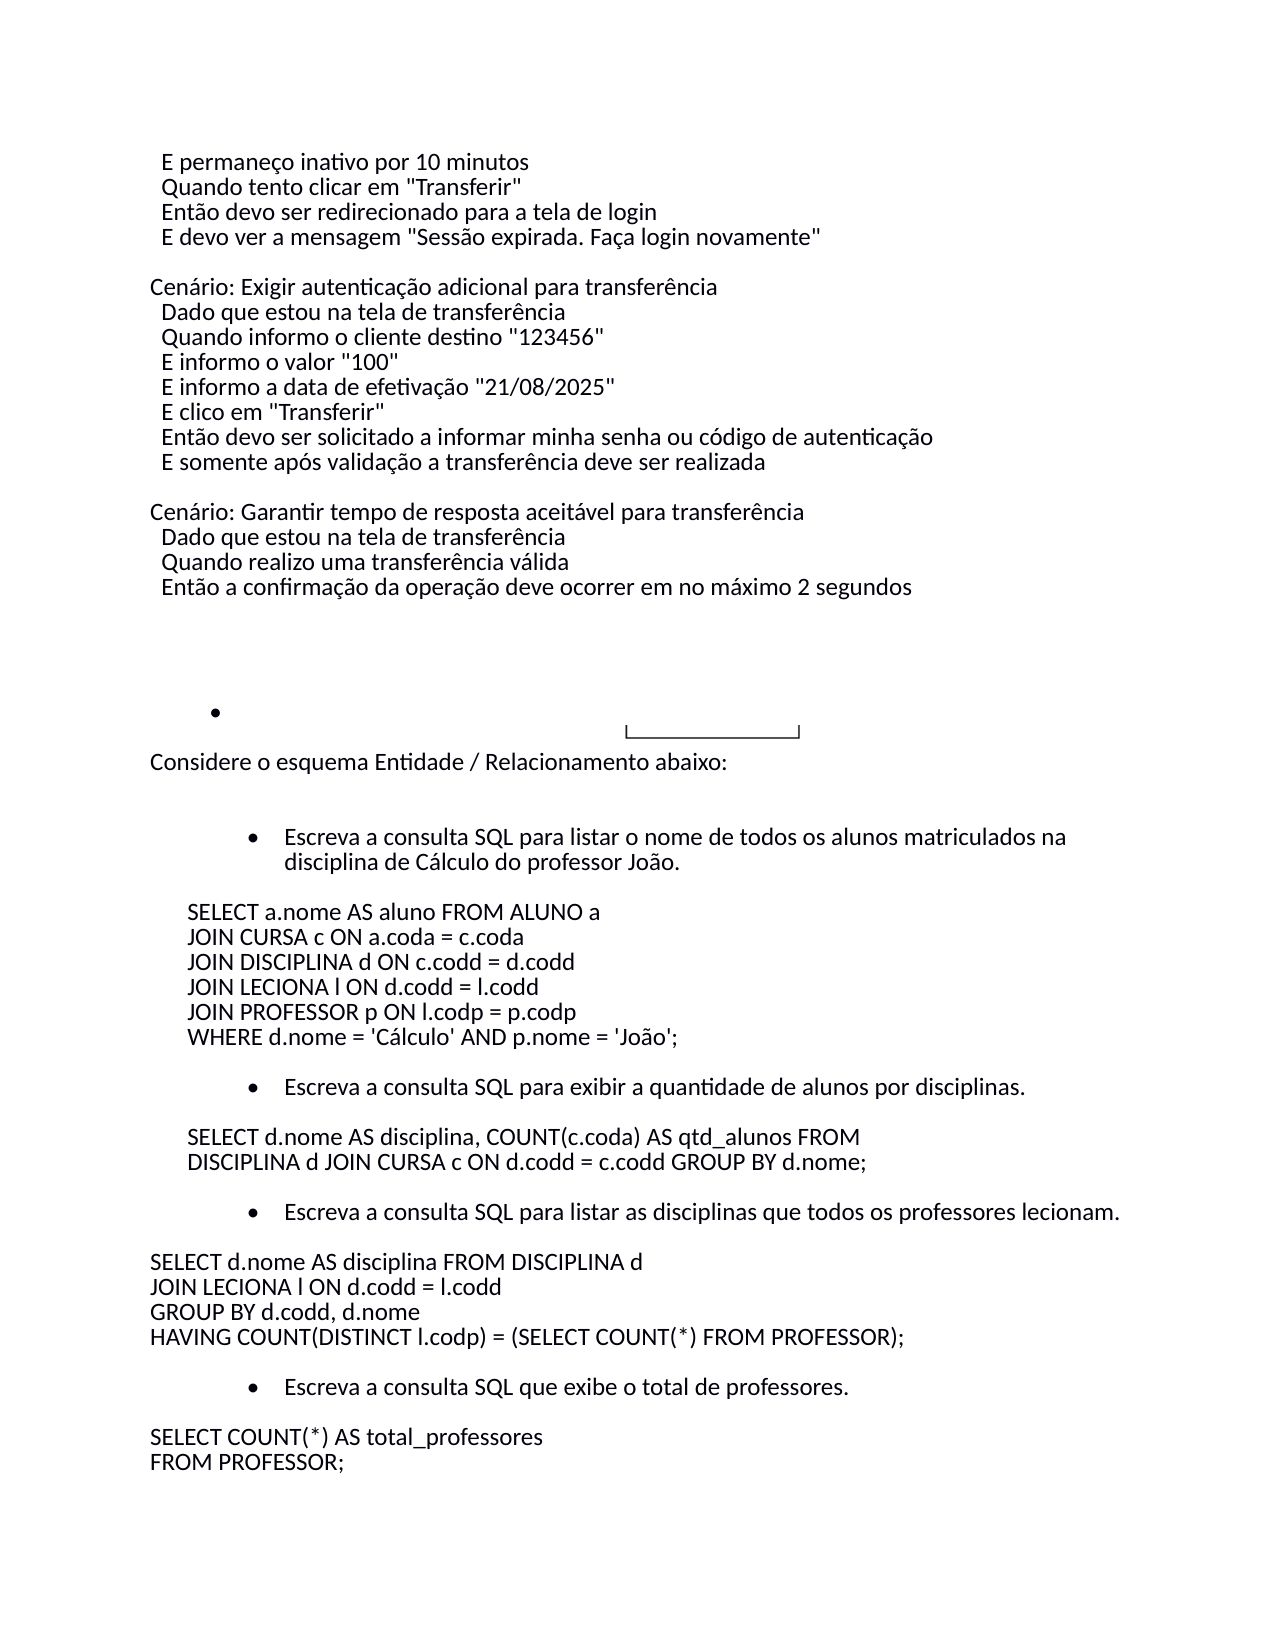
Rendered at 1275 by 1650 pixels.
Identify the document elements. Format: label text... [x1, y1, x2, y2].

text JOIN DISCIPLINA d ON c.codd = d.codd [150, 950, 1125, 975]
text SELECT d.nome AS disciplina FROM DISCIPLINA d [150, 1250, 1125, 1275]
text E informo a data de efetivação "21/08/2025" [150, 375, 1125, 400]
list Escreva a consulta SQL para listar as disciplinas que todos os professores lecionam. [247, 1200, 1125, 1225]
text Quando informo o cliente destino "123456" [150, 325, 1125, 350]
text E informo o valor "100" [150, 350, 1125, 375]
text GROUP BY d.codd, d.nome [150, 1300, 1125, 1325]
list Escreva a consulta SQL que exibe o total de professores. [247, 1375, 1125, 1400]
text E somente após validação a transferência deve ser realizada [150, 450, 1125, 475]
text Dado que estou na tela de transferência [150, 525, 1125, 550]
list Escreva a consulta SQL para exibir a quantidade de alunos por disciplinas. [247, 1075, 1125, 1100]
text E permaneço inativo por 10 minutos [150, 150, 1125, 175]
text E devo ver a mensagem "Sessão expirada. Faça login novamente" [150, 225, 1125, 250]
text JOIN PROFESSOR p ON l.codp = p.codp [150, 1000, 1125, 1025]
text Quando realizo uma transferência válida [150, 550, 1125, 575]
text JOIN LECIONA l ON d.codd = l.codd [150, 975, 1125, 1000]
text E clico em "Transferir" [150, 400, 1125, 425]
text WHERE d.nome = 'Cálculo' AND p.nome = 'João'; [150, 1025, 1125, 1050]
text HAVING COUNT(DISTINCT l.codp) = (SELECT COUNT(*) FROM PROFESSOR); [150, 1325, 1125, 1350]
text Então devo ser solicitado a informar minha senha ou código de autenticação [150, 425, 1125, 450]
text SELECT a.nome AS aluno FROM ALUNO a [150, 900, 1125, 925]
text SELECT COUNT(*) AS total_professores [150, 1425, 1125, 1450]
text Cenário: Garantir tempo de resposta aceitável para transferência [150, 500, 1125, 525]
text Então devo ser redirecionado para a tela de login [150, 200, 1125, 225]
text Considere o esquema Entidade / Relacionamento abaixo: [150, 750, 1125, 775]
text Cenário: Exigir autenticação adicional para transferência [150, 275, 1125, 300]
text SELECT d.nome AS disciplina, COUNT(c.coda) AS qtd_alunos FROM [187, 1125, 1125, 1150]
text DISCIPLINA d JOIN CURSA c ON d.codd = c.codd GROUP BY d.nome; [187, 1150, 1125, 1175]
text JOIN LECIONA l ON d.codd = l.codd [150, 1275, 1125, 1300]
text FROM PROFESSOR; [150, 1450, 1125, 1475]
text Quando tento clicar em "Transferir" [150, 175, 1125, 200]
text Dado que estou na tela de transferência [150, 300, 1125, 325]
text JOIN CURSA c ON a.coda = c.coda [150, 925, 1125, 950]
list Escreva a consulta SQL para listar o nome de todos os alunos matriculados na disciplina de Cálculo do professor João. [247, 825, 1125, 875]
text Então a confirmação da operação deve ocorrer em no máximo 2 segundos [150, 575, 1125, 600]
